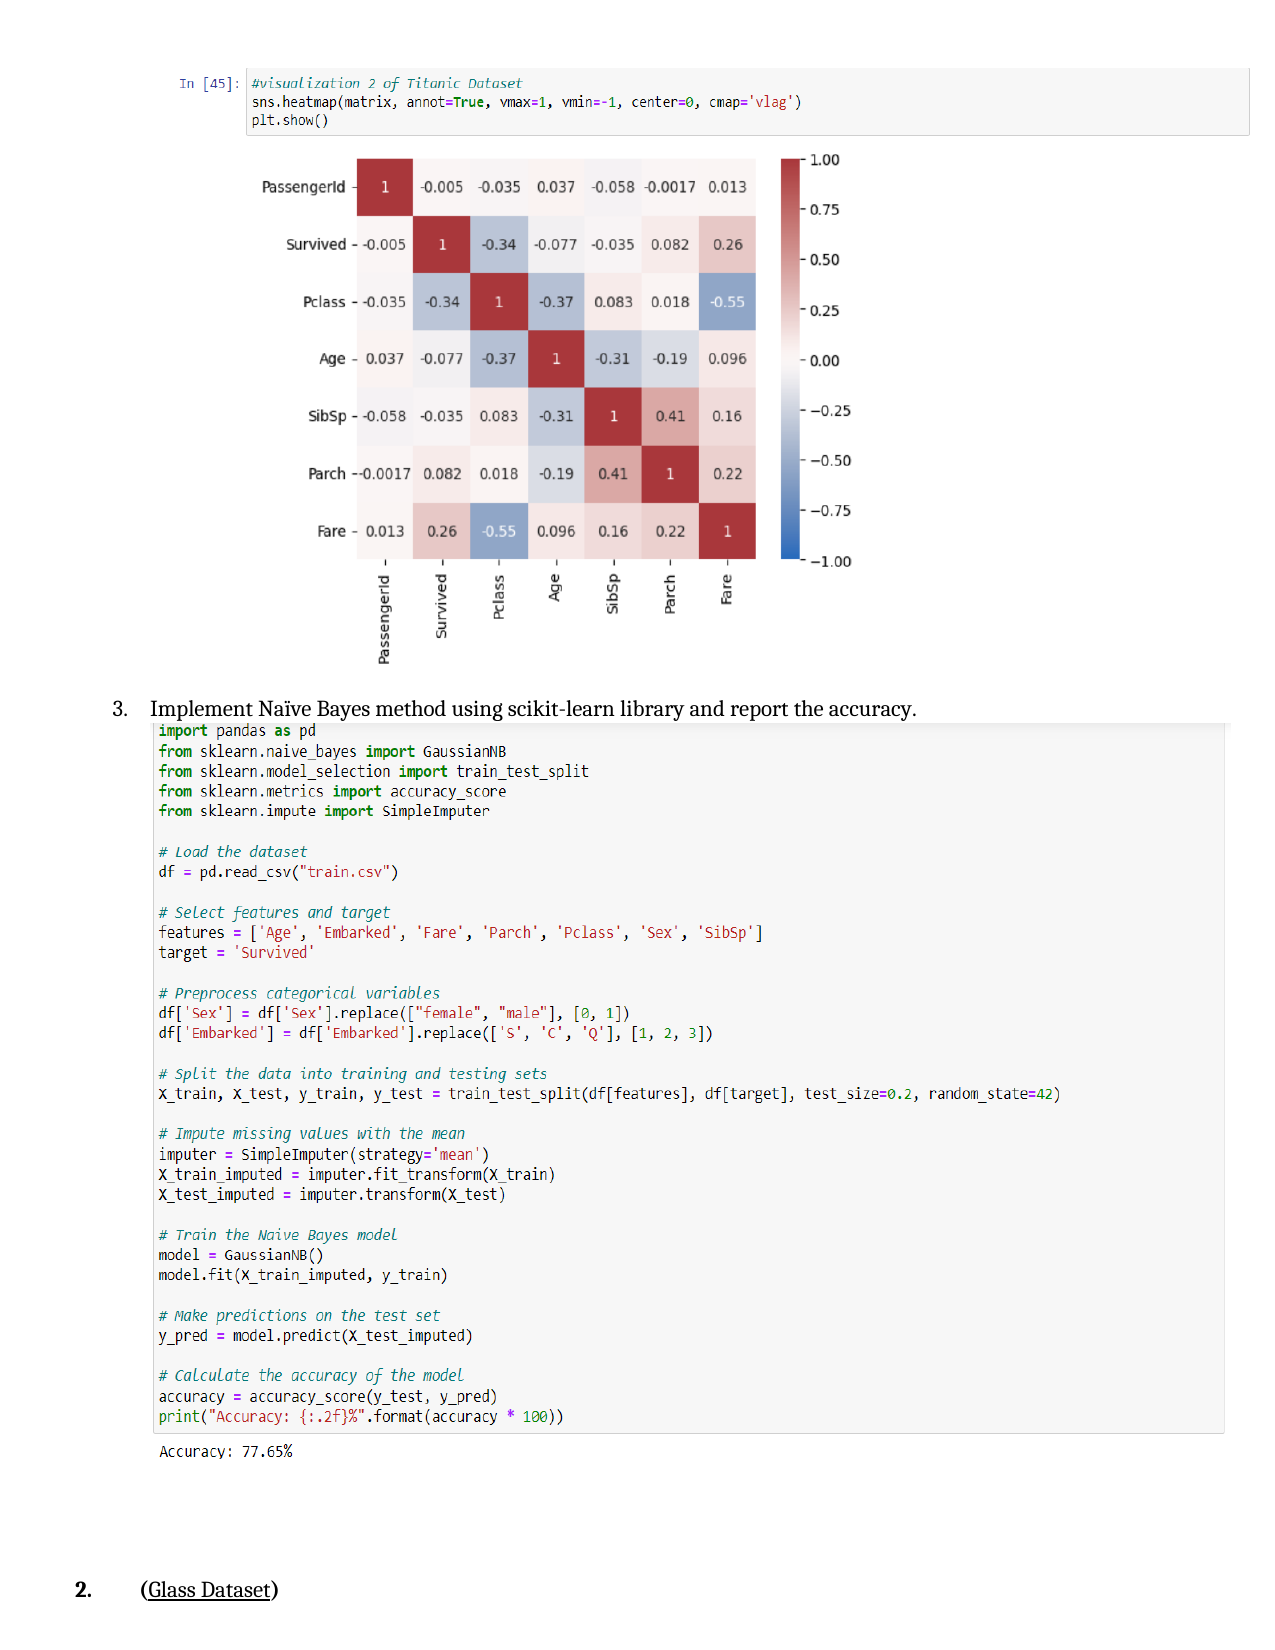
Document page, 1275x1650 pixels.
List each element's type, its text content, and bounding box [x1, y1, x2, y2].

list (Glass Dataset) [75, 1577, 1231, 1603]
picture [150, 723, 1231, 1459]
list Implement Naïve Bayes method using scikit-learn library and report the accuracy. [112, 695, 1231, 722]
picture [150, 68, 1254, 665]
